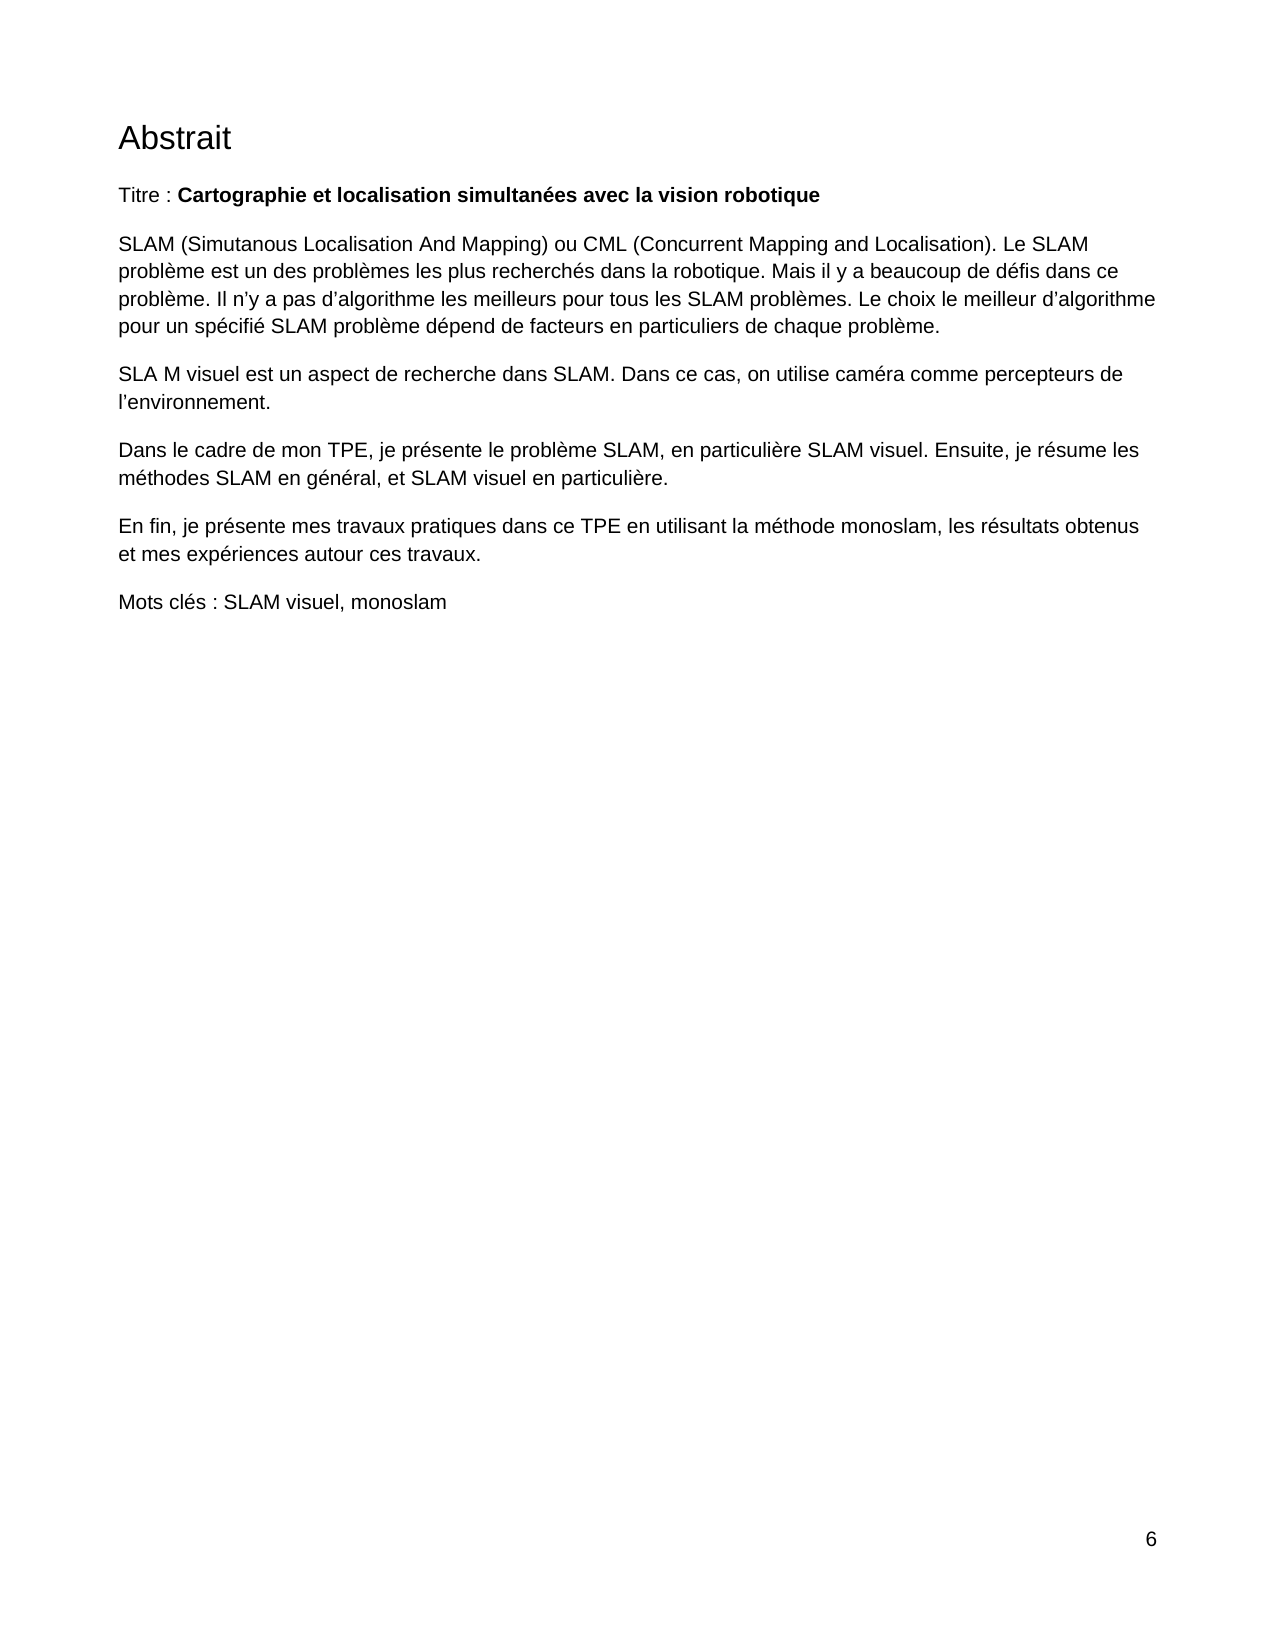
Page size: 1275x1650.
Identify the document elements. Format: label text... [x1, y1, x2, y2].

text Mots clés : SLAM visuel, monoslam [118, 590, 1157, 614]
text SLA M visuel est un aspect de recherche dans SLAM. Dans ce cas, on utilise caméra comme percepteurs de l’environnement. [118, 362, 1157, 414]
text Titre : Cartographie et localisation simultanées avec la vision robotique [118, 183, 1157, 207]
text SLAM (Simutanous Localisation And Mapping) ou CML (Concurrent Mapping and Localisation). Le SLAM problème est un des problèmes les plus recherchés dans la robotique. Mais il y a beaucoup de défis dans ce problème. Il n’y a pas d’algorithme les meilleurs pour tous les SLAM problèmes. Le choix le meilleur d’algorithme pour un spécifié SLAM problème dépend de facteurs en particuliers de chaque problème. [118, 231, 1157, 338]
text Abstrait [118, 118, 1157, 157]
text En fin, je présente mes travaux pratiques dans ce TPE en utilisant la méthode monoslam, les résultats obtenus et mes expériences autour ces travaux. [118, 514, 1157, 565]
text Dans le cadre de mon TPE, je présente le problème SLAM, en particulière SLAM visuel. Ensuite, je résume les méthodes SLAM en général, et SLAM visuel en particulière. [118, 438, 1157, 489]
